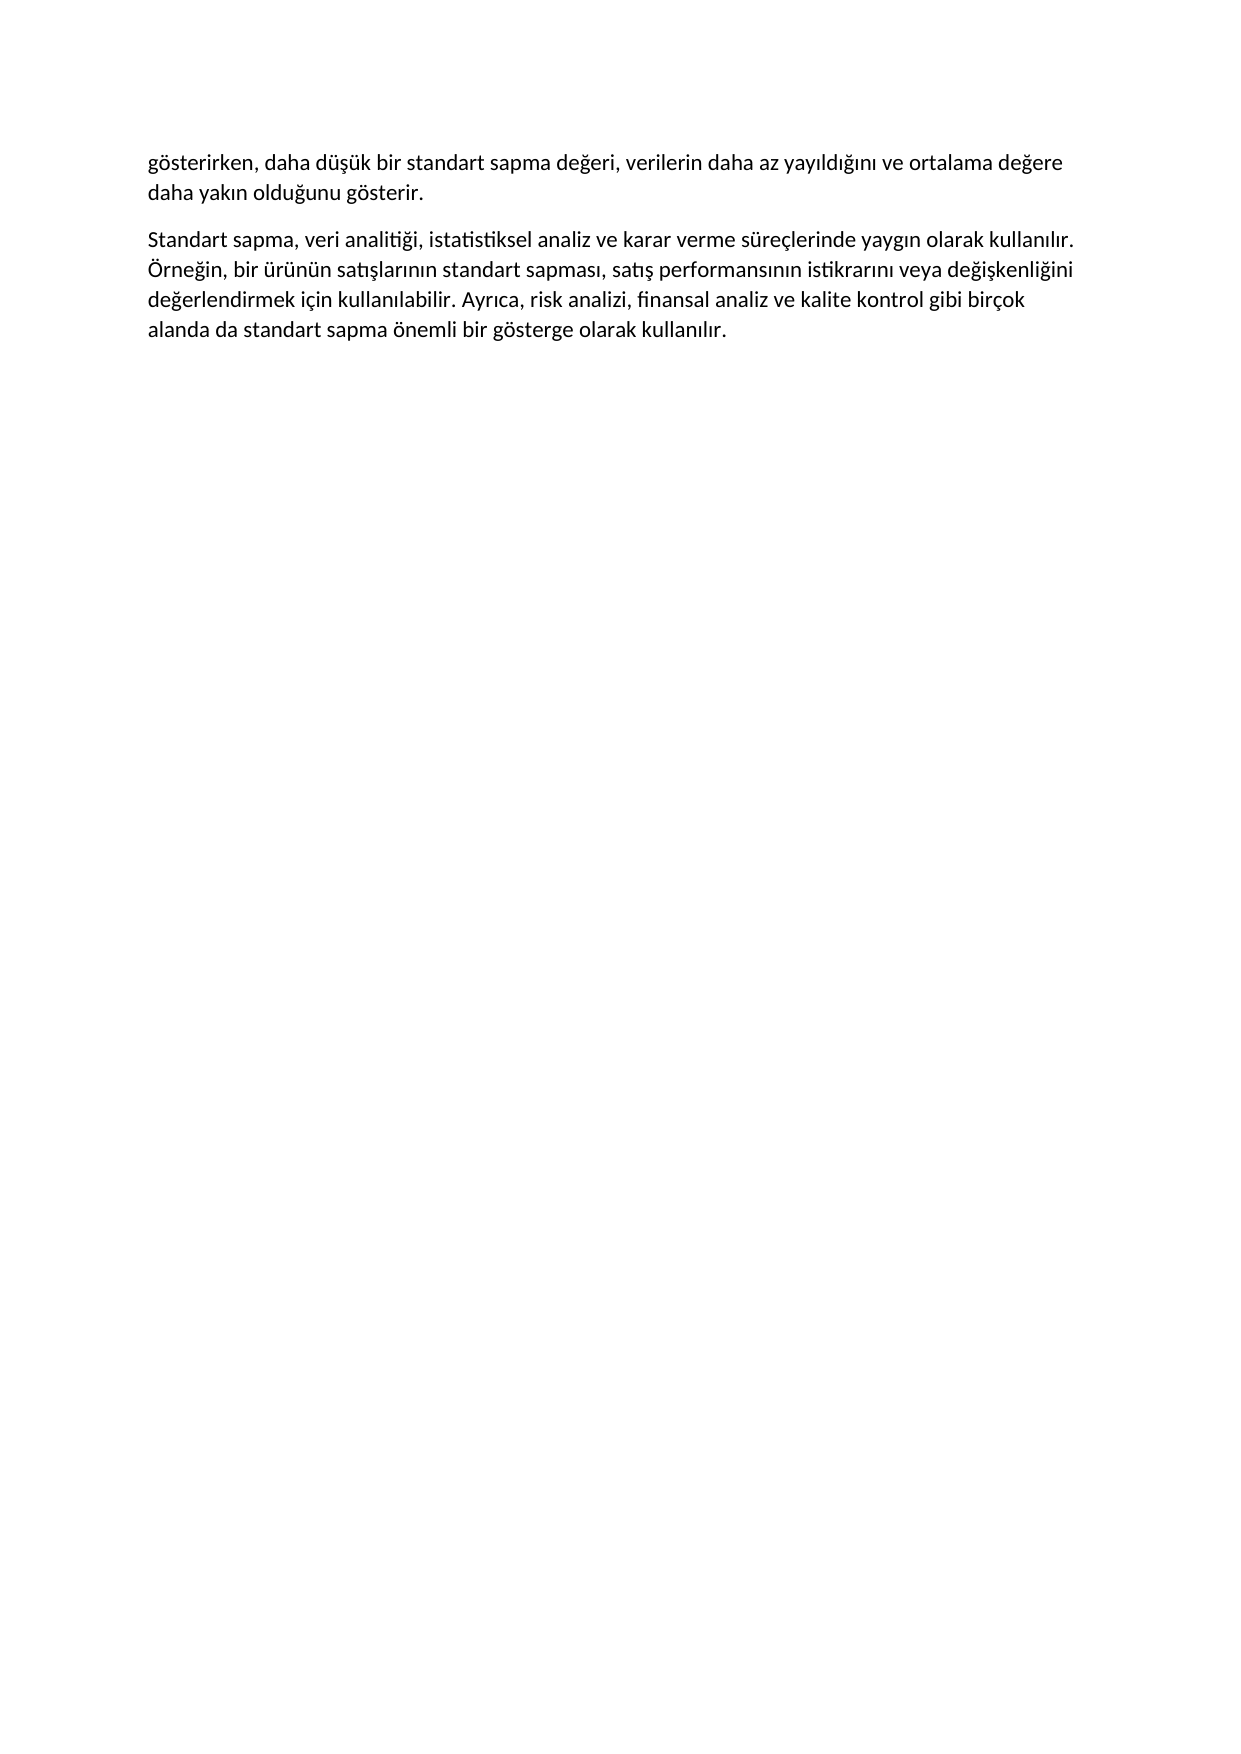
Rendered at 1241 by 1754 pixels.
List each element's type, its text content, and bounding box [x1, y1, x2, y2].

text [148, 148, 1093, 206]
text Standart sapma, veri analitiği, istatistiksel analiz ve karar verme süreçlerinde yaygın olarak kullanılır. Örneğin, bir ürünün satışlarının standart sapması, satış performansının istikrarını veya değişkenliğini değerlendirmek için kullanılabilir. Ayrıca, risk analizi, finansal analiz ve kalite kontrol gibi birçok alanda da standart sapma önemli bir gösterge olarak kullanılır. [148, 225, 1093, 343]
